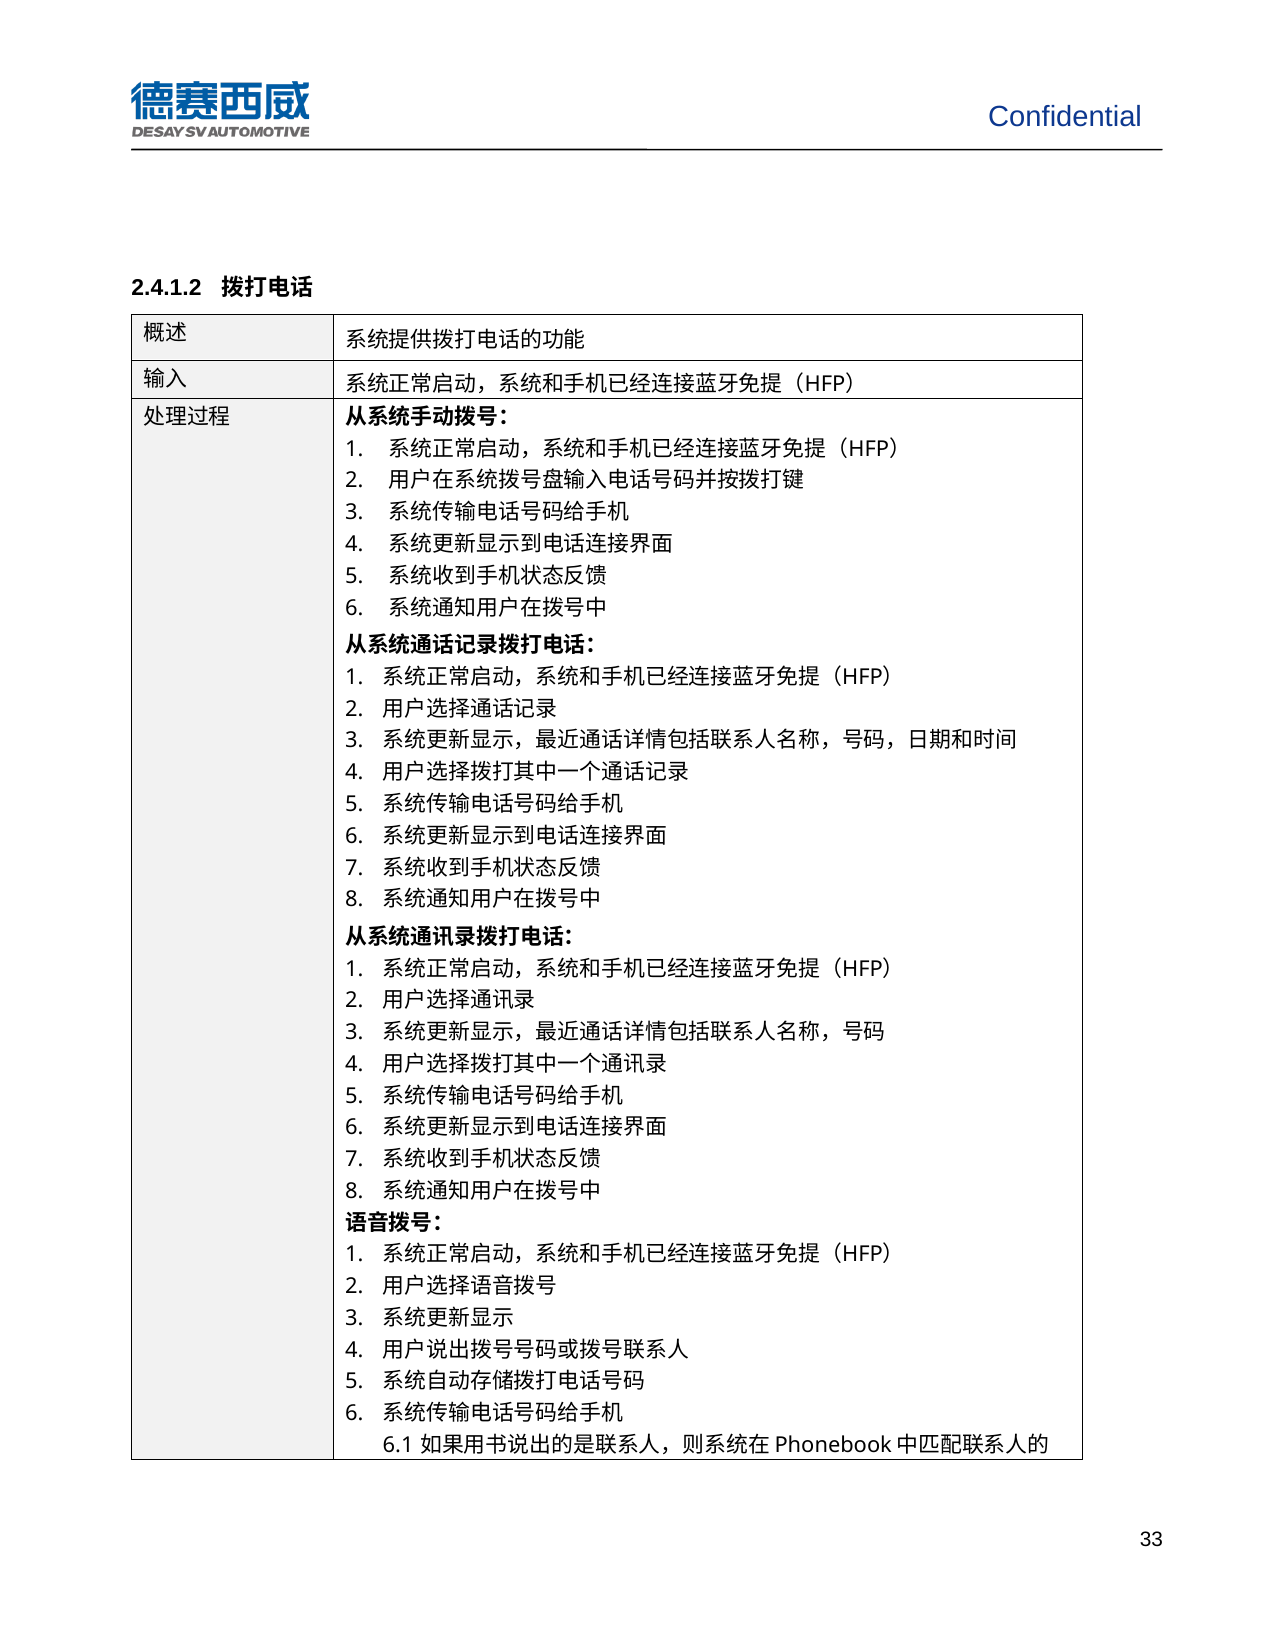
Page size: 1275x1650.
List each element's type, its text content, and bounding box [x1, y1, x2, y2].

table_cell 处理过程 [132, 399, 333, 1459]
table_cell 系统正常启动，系统和手机已经连接蓝牙免提（HFP） [334, 361, 1082, 398]
table_header 概述 [132, 315, 333, 359]
subtitle 拨打电话 [131, 271, 1162, 302]
table_header 系统提供拨打电话的功能 [334, 315, 1082, 359]
picture [131, 81, 310, 137]
table_cell 输入 [132, 361, 333, 398]
